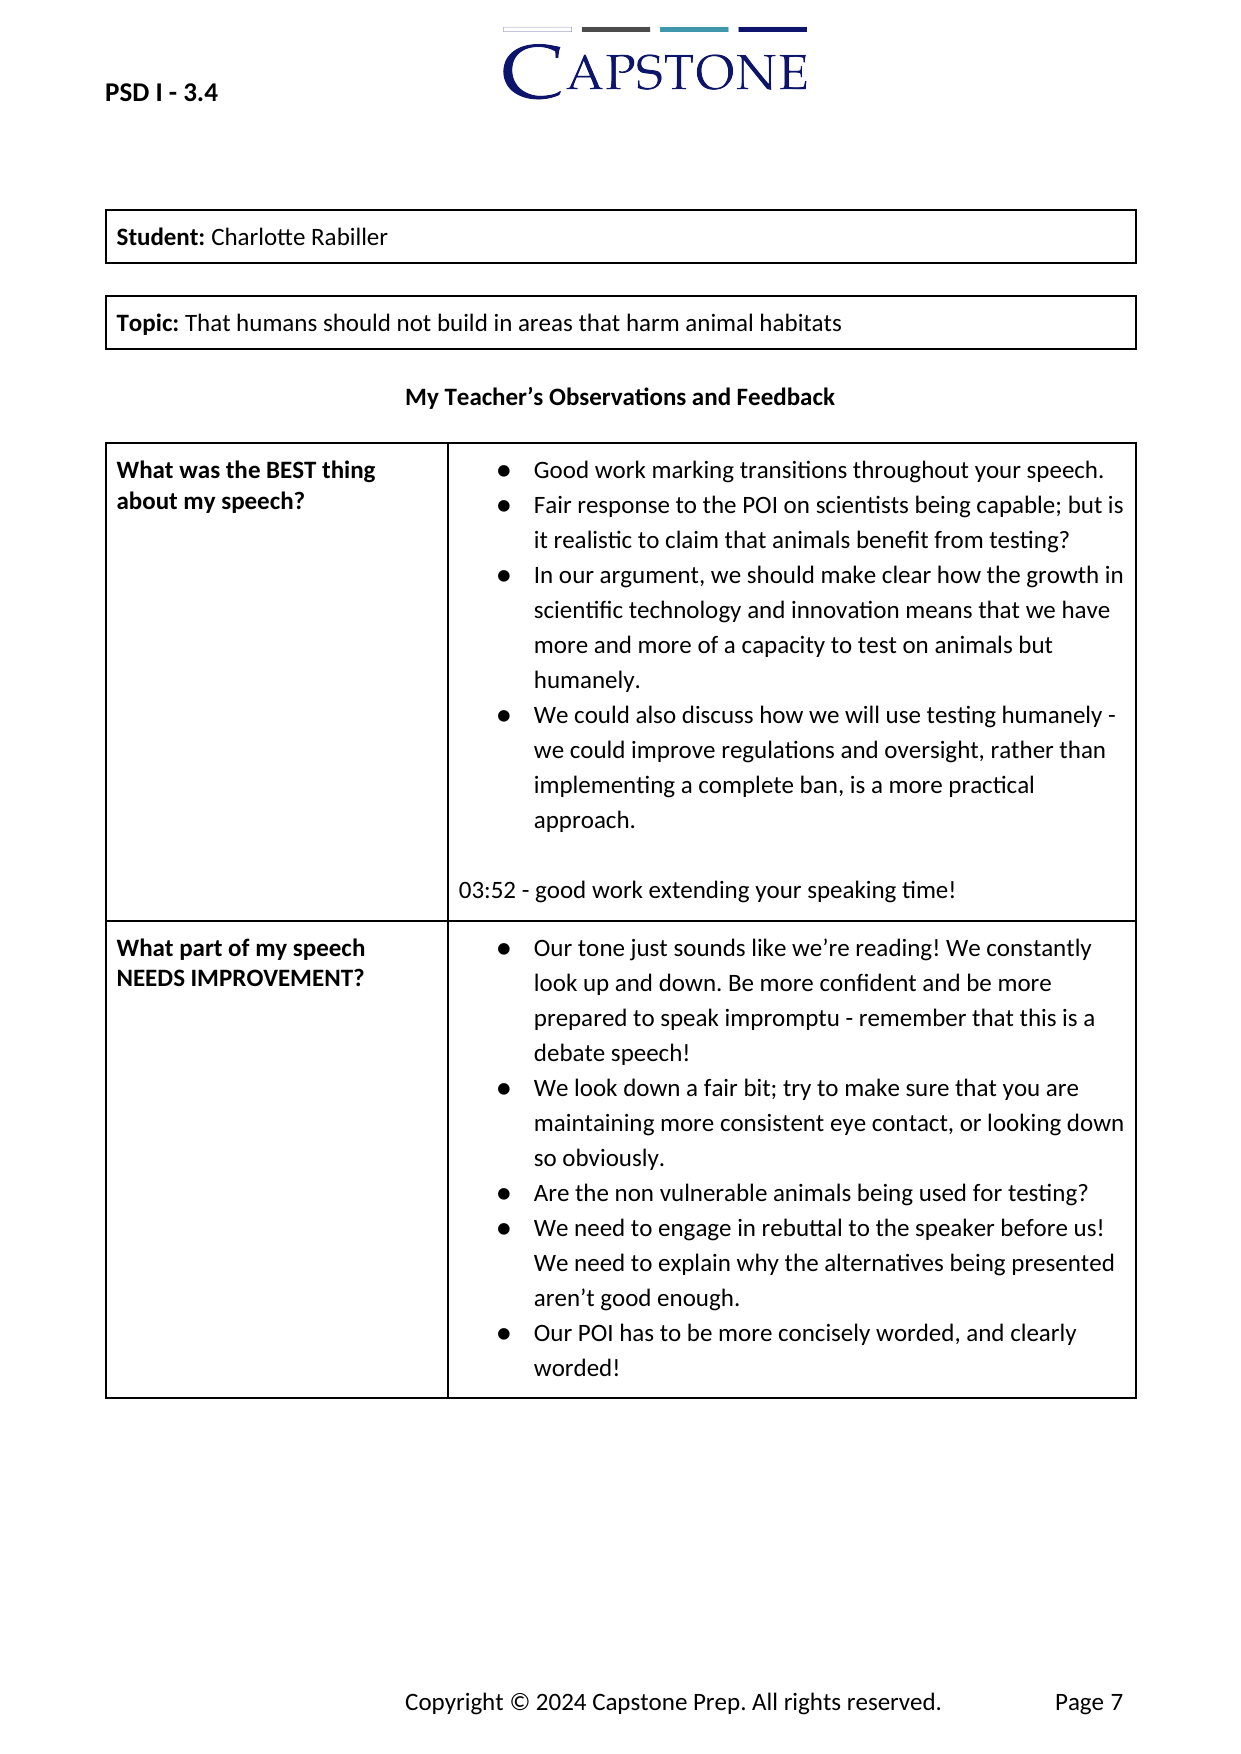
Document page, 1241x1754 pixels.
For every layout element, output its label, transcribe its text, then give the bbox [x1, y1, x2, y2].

picture [495, 18, 816, 106]
table_cell Our tone just sounds like we’re reading! We constantly look up and down. Be more confident and be more prepared to speak impromptu - remember that this is a debate speech! We look down a fair bit; try to make sure that you are maintaining more consistent eye contact, or looking down so obviously. Are the non vulnerable animals being used for testing? We need to engage in rebuttal to the speaker before us! We need to explain why the alternatives being presented aren’t good enough. Our POI has to be more concisely worded, and clearly worded! [449, 922, 1135, 1397]
table_header Good work marking transitions throughout your speech. Fair response to the POI on scientists being capable; but is it realistic to claim that animals benefit from testing? In our argument, we should make clear how the growth in scientific technology and innovation means that we have more and more of a capacity to test on animals but humanely. We could also discuss how we will use testing humanely - we could improve regulations and oversight, rather than implementing a complete ban, is a more practical approach. 03:52 - good work extending your speaking time! [449, 444, 1135, 919]
table_header Topic: That humans should not build in areas that harm animal habitats [107, 297, 1135, 348]
table_cell What part of my speech NEEDS IMPROVEMENT? [107, 922, 447, 1397]
text My Teacher’s Observations and Feedback [105, 381, 1135, 411]
table_header What was the BEST thing about my speech? [107, 444, 447, 919]
table_header Student: Charlotte Rabiller [107, 211, 1135, 262]
